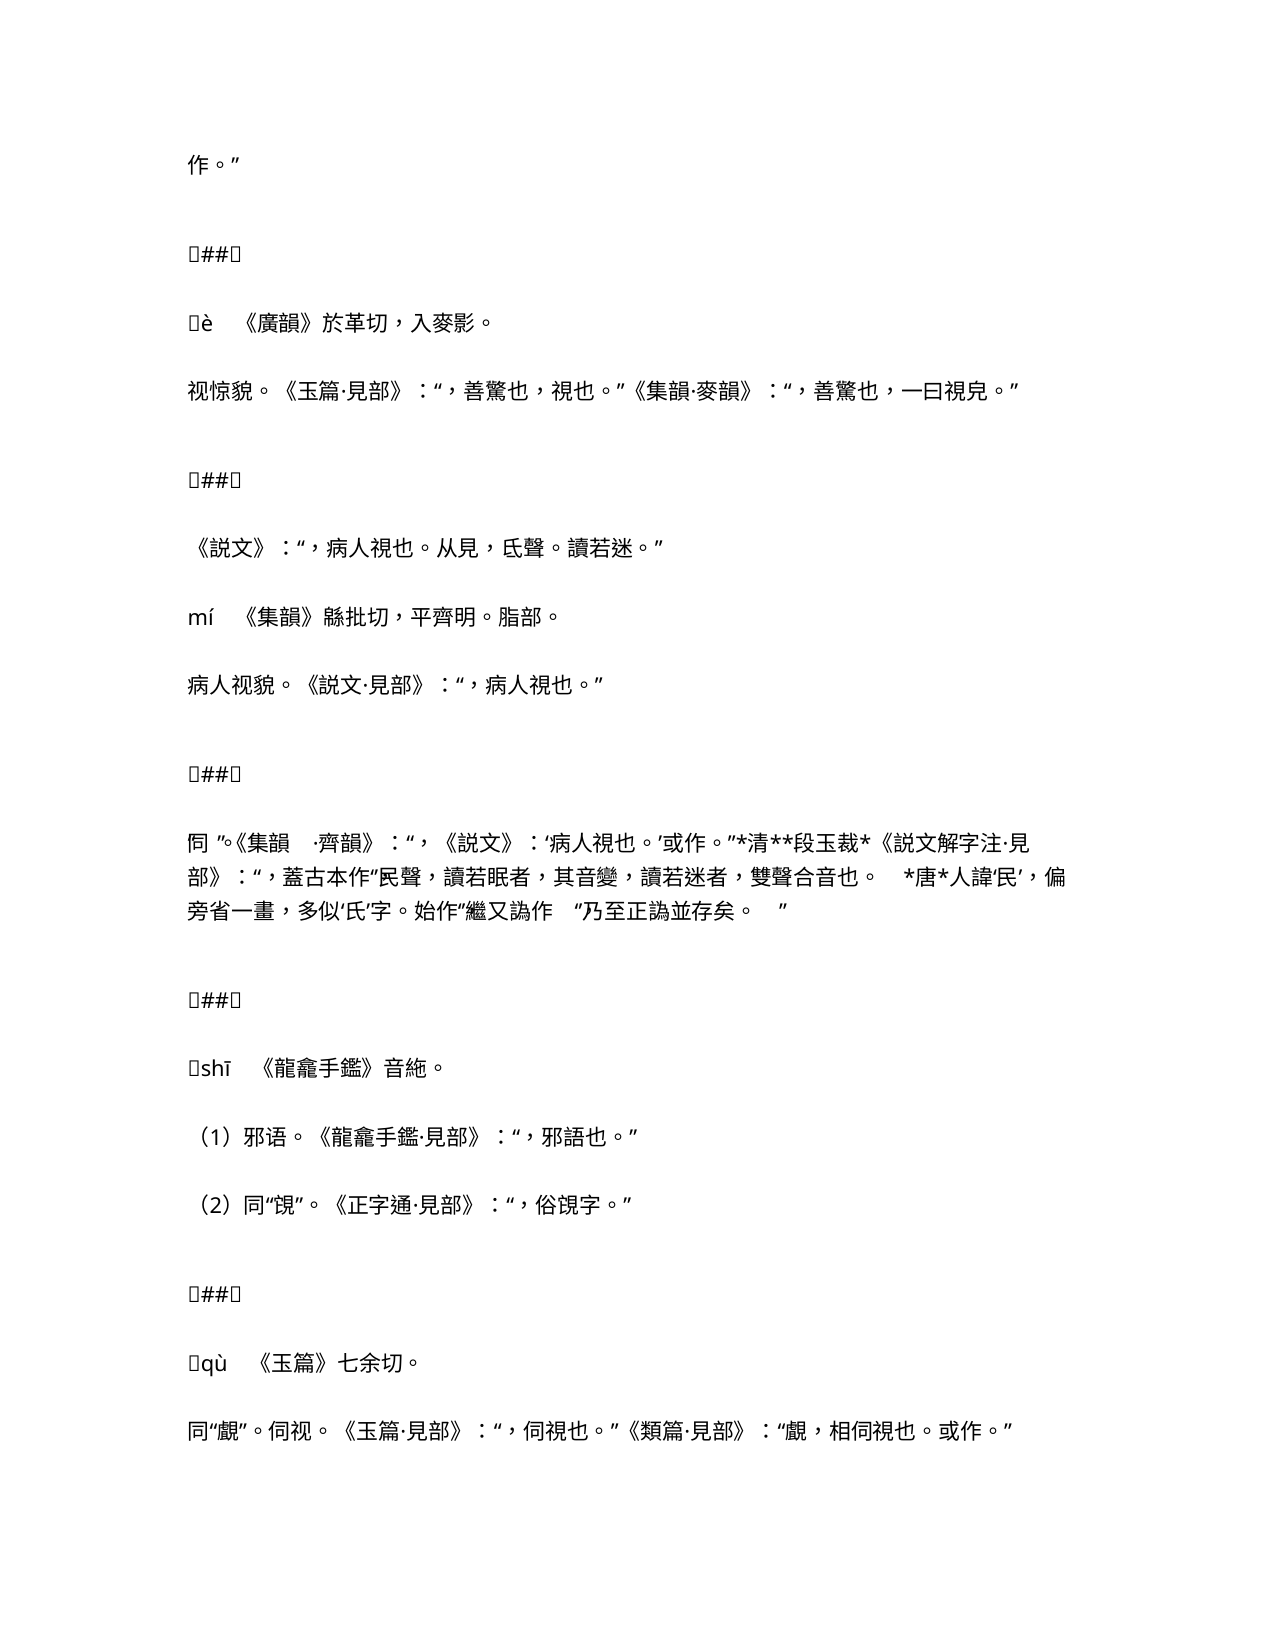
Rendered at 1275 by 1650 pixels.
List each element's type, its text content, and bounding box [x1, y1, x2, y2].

text 𧠞##𧠞 𧠞è 《廣韻》於革切，入麥影。 视惊貌。《玉篇·見部》：“𧠞，善驚也，視也。”《集韻·麥韻》：“𧠞，善驚也，一曰視皃。” [187, 239, 1087, 440]
text 𧠟##𧠟 《説文》：“𧠟，病人視也。从見，氐聲。讀若迷。” mí 《集韻》緜批切，平齊明。脂部。 病人视貌。《説文·見部》：“𧠟，病人視也。” [187, 465, 1087, 734]
text 𧠡##𧠡 𧠡shī 《龍龕手鑑》音絁。 （1）邪语。《龍龕手鑑·見部》：“𧠡，邪語也。” （2）同“䙾”。《正字通·見部》：“𧠡，俗䙾字。” [187, 985, 1087, 1254]
text 𧠢##𧠢 𧠢qù 《玉篇》七余切。 同“覰”。伺视。《玉篇·見部》：“𧠢，伺視也。”《類篇·見部》：“覰，相伺視也。或作𧠢。” [187, 1279, 1087, 1480]
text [187, 150, 1087, 214]
text 𧠠##𧠠 𧠠同“𧠟”。《集韻·齊韻》：“𧠠，《説文》：‘病人視也。’或作𧠟。”*清**段玉裁*《説文解字注·見部》：“𧠟，蓋古本作‘𧠠’，民聲，讀若眠者，其音變，讀若迷者，雙聲合音也。*唐*人諱‘民’，偏旁省一畫，多似‘氏’字。始作‘𬡼’，繼又譌作‘𧠟’，乃至正譌並存矣。” [187, 759, 1087, 960]
